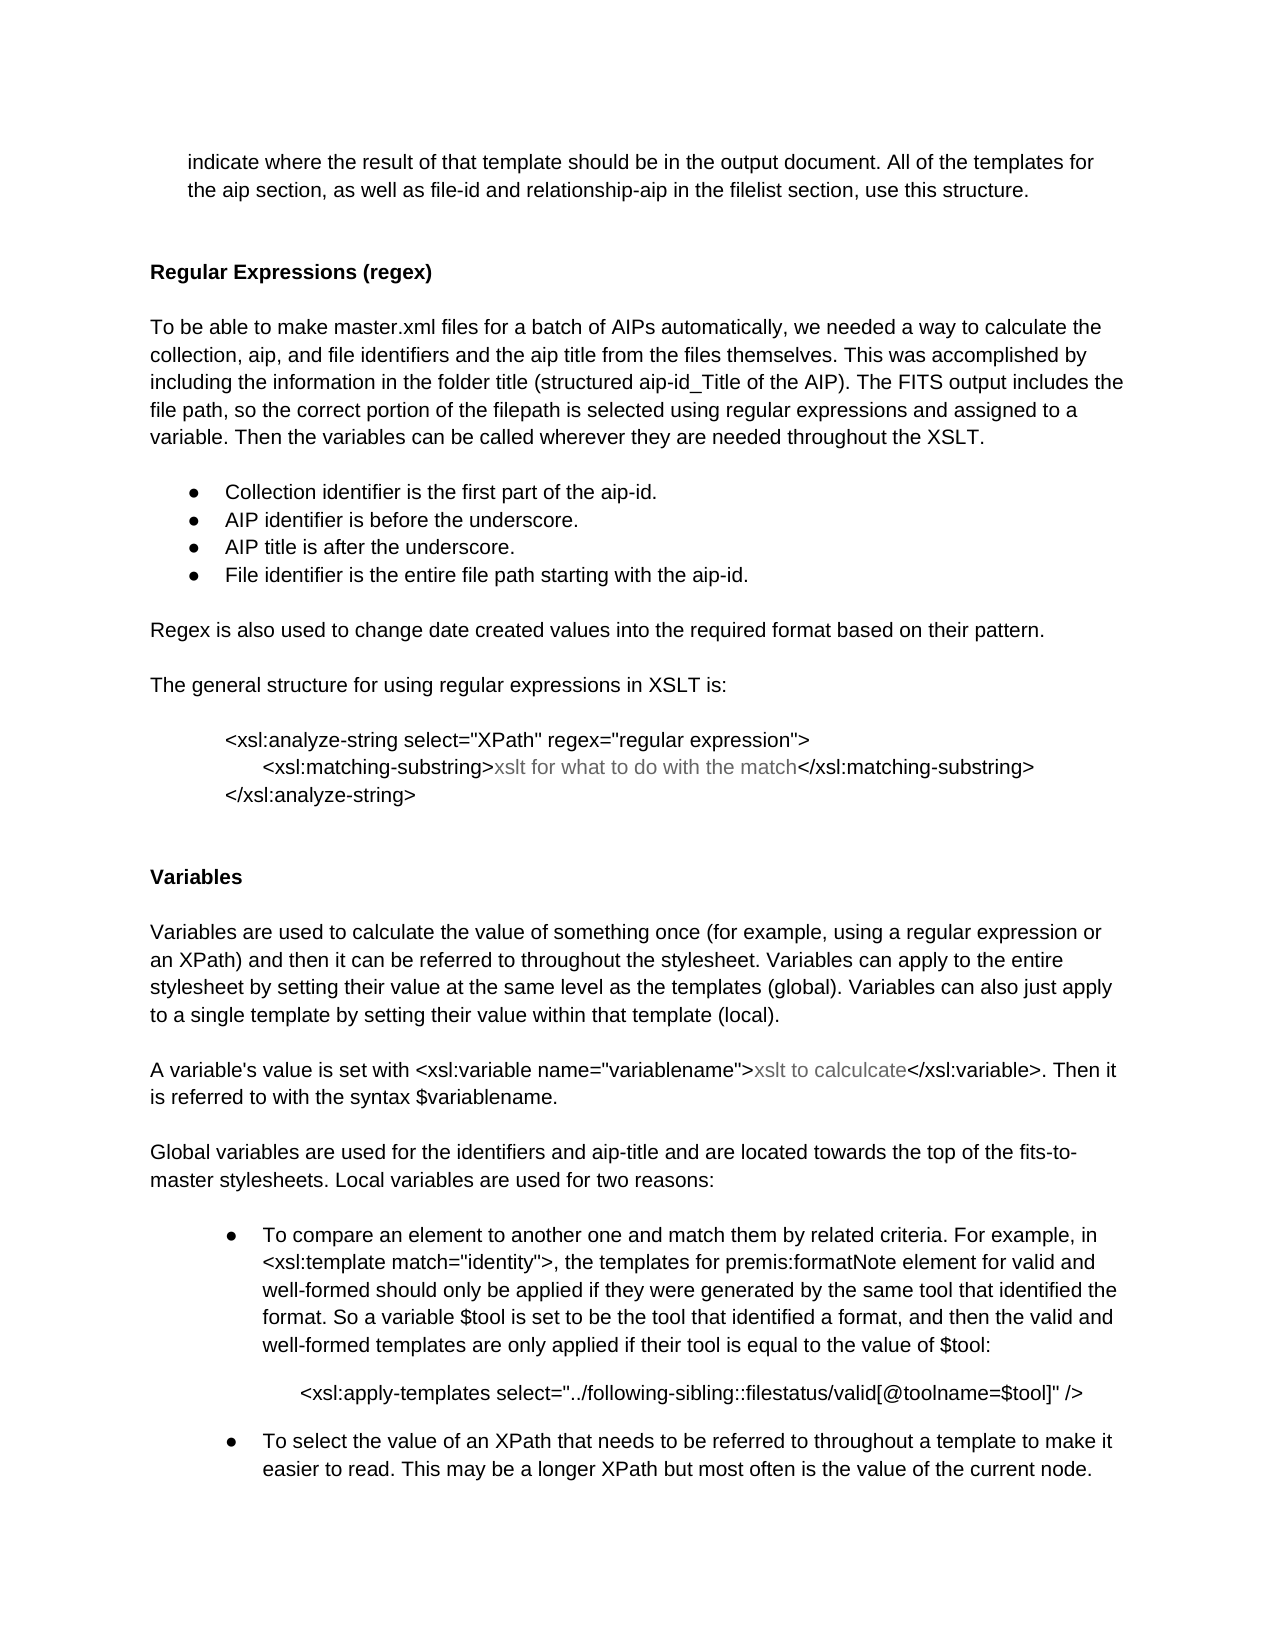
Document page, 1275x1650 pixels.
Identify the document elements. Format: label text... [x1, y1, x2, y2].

text Global variables are used for the identifiers and aip-title and are located towards the top of the fits-to-master stylesheets. Local variables are used for two reasons: [150, 1140, 1125, 1191]
text Variables [150, 865, 1125, 889]
text Regex is also used to change date created values into the required format based on their pattern. [150, 617, 1125, 641]
list File identifier is the entire file path starting with the aip-id. [187, 562, 1125, 586]
text A variable's value is set with <xsl:variable name="variablename">xslt to calculcate</xsl:variable>. Then it is referred to with the syntax $variablename. [150, 1057, 1125, 1109]
text <xsl:analyze-string select="XPath" regex="regular expression"> [225, 727, 1125, 751]
list AIP identifier is before the underscore. [187, 507, 1125, 531]
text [187, 150, 1125, 201]
list AIP title is after the underscore. [187, 535, 1125, 559]
text <xsl:matching-substring>xslt for what to do with the match</xsl:matching-substring> [262, 755, 1125, 779]
text </xsl:analyze-string> [225, 782, 1125, 806]
list To compare an element to another one and match them by related criteria. For example, in <xsl:template match="identity">, the templates for premis:formatNote element for valid and well-formed should only be applied if they were generated by the same tool that identified the format. So a variable $tool is set to be the tool that identified a format, and then the valid and well-formed templates are only applied if their tool is equal to the value of $tool: [225, 1222, 1125, 1356]
list Collection identifier is the first part of the aip-id. [187, 480, 1125, 504]
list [225, 1429, 1125, 1481]
text Variables are used to calculate the value of something once (for example, using a regular expression or an XPath) and then it can be referred to throughout the stylesheet. Variables can apply to the entire stylesheet by setting their value at the same level as the templates (global). Variables can also just apply to a single template by setting their value within that template (local). [150, 920, 1125, 1026]
text To be able to make master.xml files for a batch of AIPs automatically, we needed a way to calculate the collection, aip, and file identifiers and the aip title from the files themselves. This was accomplished by including the information in the folder title (structured aip-id_Title of the AIP). The FITS output includes the file path, so the correct portion of the filepath is selected using regular expressions and assigned to a variable. Then the variables can be called wherever they are needed throughout the XSLT. [150, 315, 1125, 449]
text Regular Expressions (regex) [150, 260, 1125, 284]
text <xsl:apply-templates select="../following-sibling::filestatus/valid[@toolname=$tool]" /> [300, 1381, 1125, 1405]
text The general structure for using regular expressions in XSLT is: [150, 672, 1125, 696]
